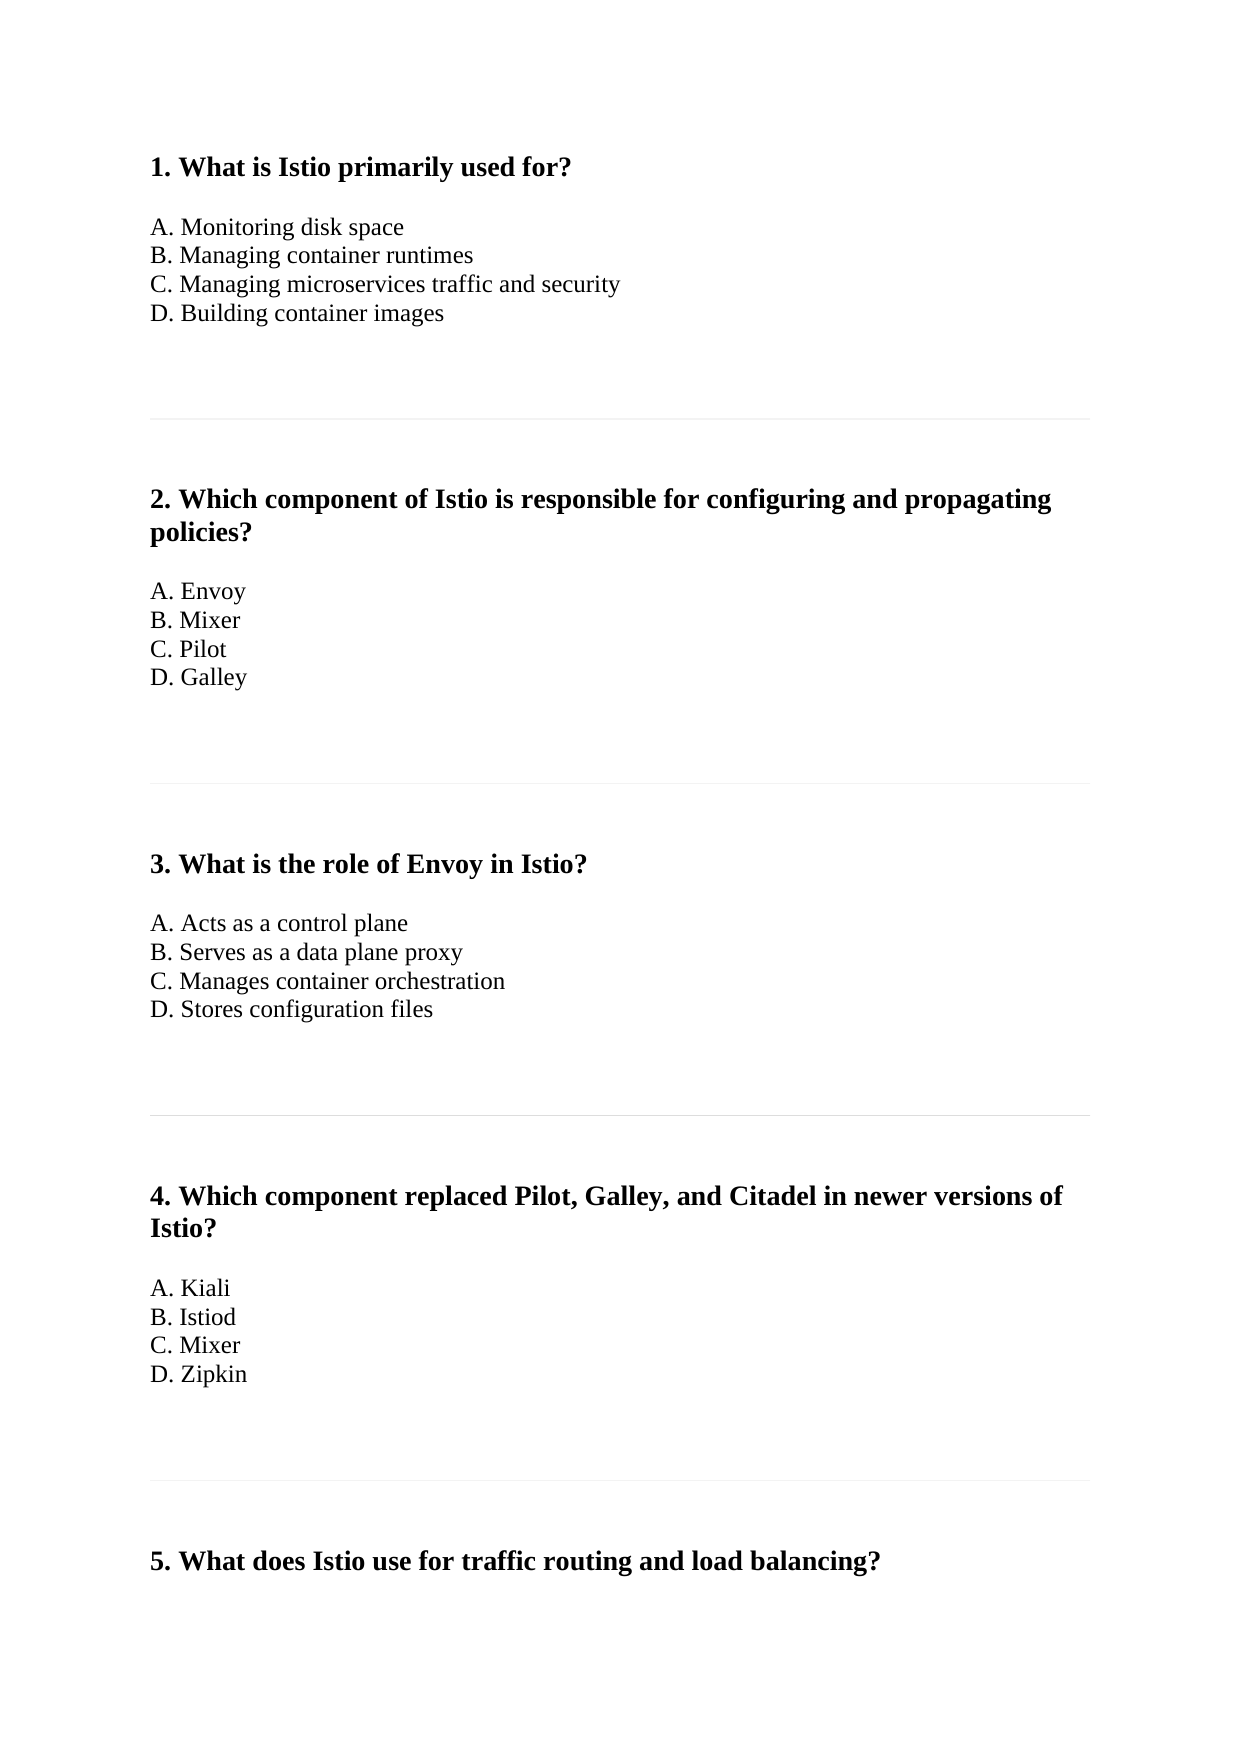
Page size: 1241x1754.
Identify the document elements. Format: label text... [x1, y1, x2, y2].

text 2. Which component of Istio is responsible for configuring and propagating policies? [150, 482, 1090, 547]
text A. Acts as a control plane B. Serves as a data plane proxy C. Manages container orchestration D. Stores configuration files [150, 908, 1090, 1023]
text 1. What is Istio primarily used for? [150, 150, 1090, 182]
text 4. Which component replaced Pilot, Galley, and Citadel in newer versions of Istio? [150, 1179, 1090, 1244]
text 5. What does Istio use for traffic routing and load balancing? [150, 1543, 1090, 1576]
text A. Monitoring disk space B. Managing container runtimes C. Managing microservices traffic and security D. Building container images [150, 212, 1090, 327]
text 3. What is the role of Envoy in Istio? [150, 847, 1090, 879]
text A. Kiali B. Istiod C. Mixer D. Zipkin [150, 1273, 1090, 1388]
text A. Envoy B. Mixer C. Pilot D. Galley [150, 576, 1090, 691]
